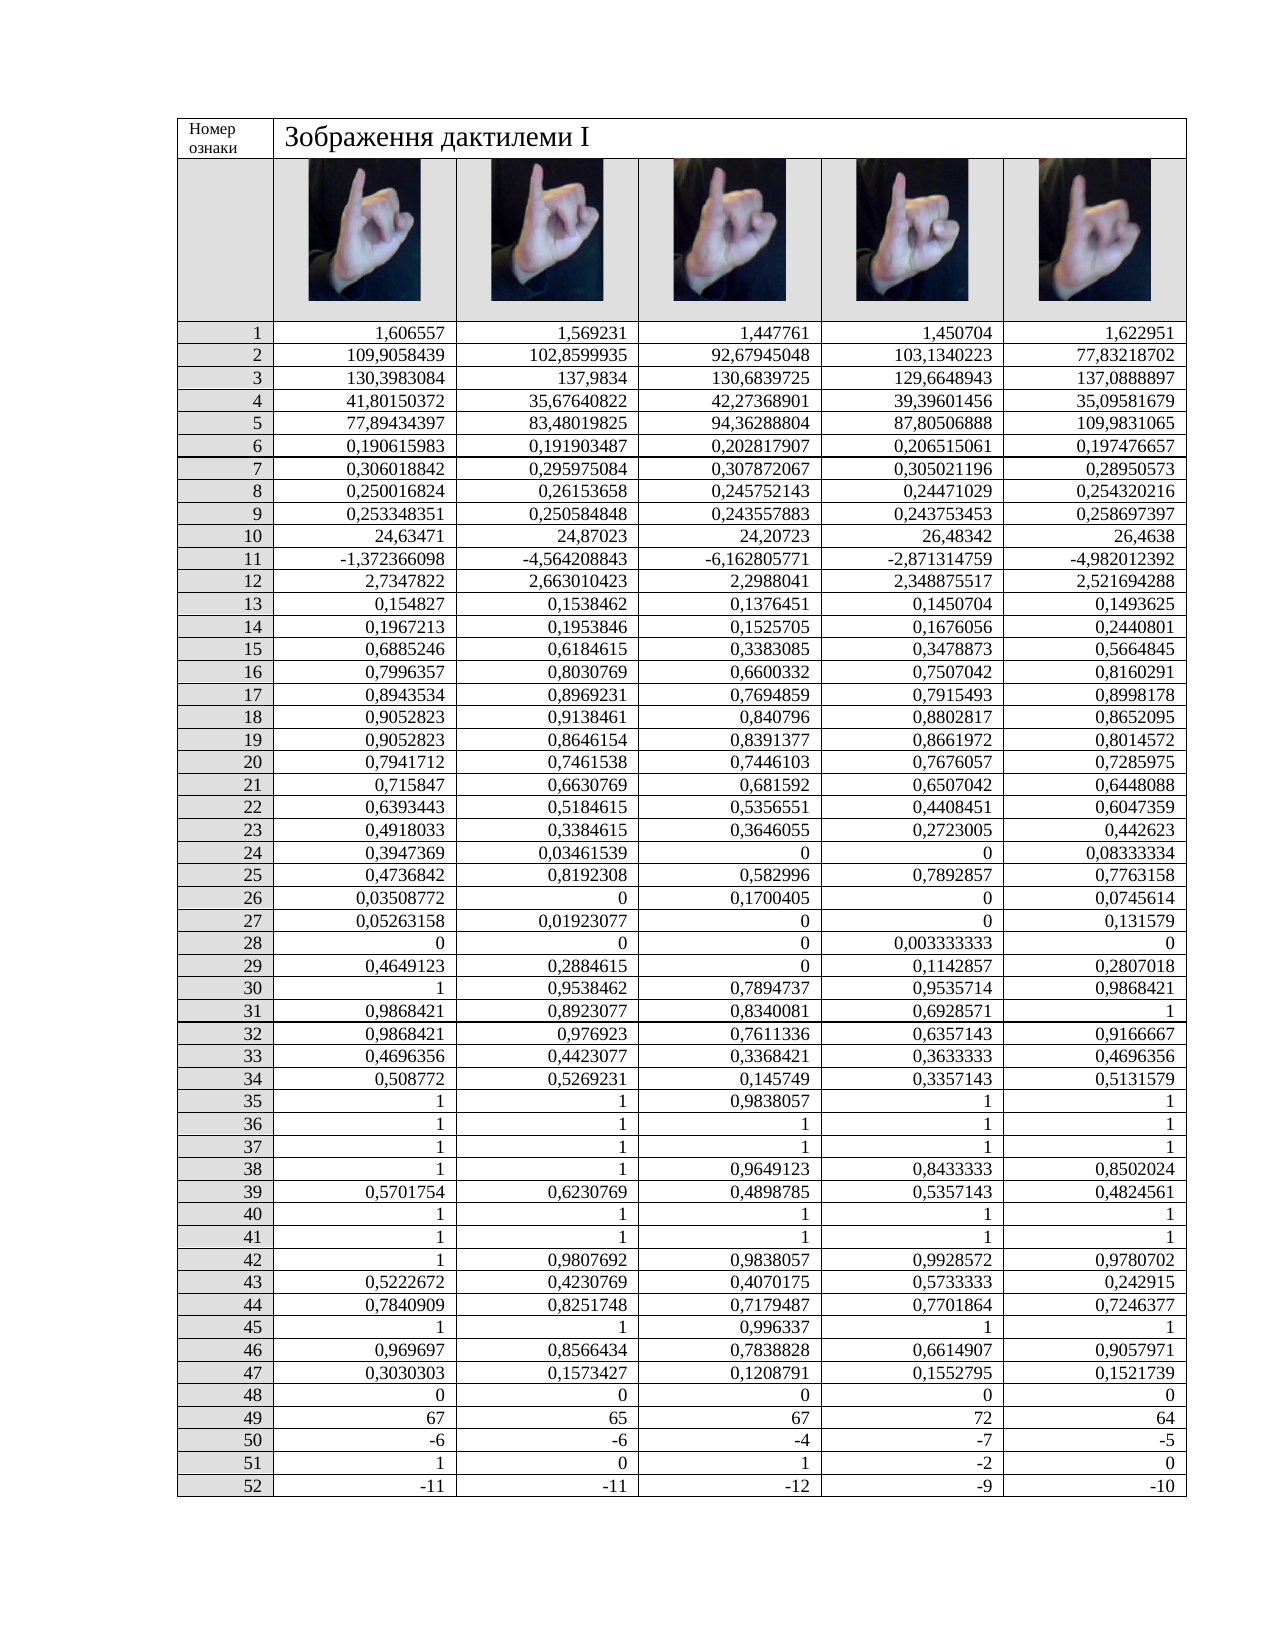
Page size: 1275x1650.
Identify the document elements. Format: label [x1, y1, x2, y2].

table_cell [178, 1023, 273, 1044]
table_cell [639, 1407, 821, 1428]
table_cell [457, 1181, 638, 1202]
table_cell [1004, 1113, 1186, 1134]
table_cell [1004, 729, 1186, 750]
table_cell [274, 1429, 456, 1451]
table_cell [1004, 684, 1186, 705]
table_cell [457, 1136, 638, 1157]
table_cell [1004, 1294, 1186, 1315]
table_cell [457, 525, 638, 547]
picture [673, 158, 786, 301]
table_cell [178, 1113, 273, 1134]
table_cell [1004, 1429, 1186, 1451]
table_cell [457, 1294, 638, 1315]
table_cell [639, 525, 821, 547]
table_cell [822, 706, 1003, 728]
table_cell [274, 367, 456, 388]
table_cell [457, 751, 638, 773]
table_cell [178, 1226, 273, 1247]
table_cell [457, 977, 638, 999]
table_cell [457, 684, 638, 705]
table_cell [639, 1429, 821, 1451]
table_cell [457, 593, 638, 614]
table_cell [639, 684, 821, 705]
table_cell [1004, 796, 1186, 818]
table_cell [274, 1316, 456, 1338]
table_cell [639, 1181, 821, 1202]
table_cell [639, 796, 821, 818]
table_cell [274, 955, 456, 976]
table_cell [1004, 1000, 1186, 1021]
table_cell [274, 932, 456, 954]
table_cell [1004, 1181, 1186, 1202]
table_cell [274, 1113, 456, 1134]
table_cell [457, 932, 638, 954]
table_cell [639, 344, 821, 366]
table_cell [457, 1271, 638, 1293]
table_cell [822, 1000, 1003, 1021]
picture [308, 158, 421, 301]
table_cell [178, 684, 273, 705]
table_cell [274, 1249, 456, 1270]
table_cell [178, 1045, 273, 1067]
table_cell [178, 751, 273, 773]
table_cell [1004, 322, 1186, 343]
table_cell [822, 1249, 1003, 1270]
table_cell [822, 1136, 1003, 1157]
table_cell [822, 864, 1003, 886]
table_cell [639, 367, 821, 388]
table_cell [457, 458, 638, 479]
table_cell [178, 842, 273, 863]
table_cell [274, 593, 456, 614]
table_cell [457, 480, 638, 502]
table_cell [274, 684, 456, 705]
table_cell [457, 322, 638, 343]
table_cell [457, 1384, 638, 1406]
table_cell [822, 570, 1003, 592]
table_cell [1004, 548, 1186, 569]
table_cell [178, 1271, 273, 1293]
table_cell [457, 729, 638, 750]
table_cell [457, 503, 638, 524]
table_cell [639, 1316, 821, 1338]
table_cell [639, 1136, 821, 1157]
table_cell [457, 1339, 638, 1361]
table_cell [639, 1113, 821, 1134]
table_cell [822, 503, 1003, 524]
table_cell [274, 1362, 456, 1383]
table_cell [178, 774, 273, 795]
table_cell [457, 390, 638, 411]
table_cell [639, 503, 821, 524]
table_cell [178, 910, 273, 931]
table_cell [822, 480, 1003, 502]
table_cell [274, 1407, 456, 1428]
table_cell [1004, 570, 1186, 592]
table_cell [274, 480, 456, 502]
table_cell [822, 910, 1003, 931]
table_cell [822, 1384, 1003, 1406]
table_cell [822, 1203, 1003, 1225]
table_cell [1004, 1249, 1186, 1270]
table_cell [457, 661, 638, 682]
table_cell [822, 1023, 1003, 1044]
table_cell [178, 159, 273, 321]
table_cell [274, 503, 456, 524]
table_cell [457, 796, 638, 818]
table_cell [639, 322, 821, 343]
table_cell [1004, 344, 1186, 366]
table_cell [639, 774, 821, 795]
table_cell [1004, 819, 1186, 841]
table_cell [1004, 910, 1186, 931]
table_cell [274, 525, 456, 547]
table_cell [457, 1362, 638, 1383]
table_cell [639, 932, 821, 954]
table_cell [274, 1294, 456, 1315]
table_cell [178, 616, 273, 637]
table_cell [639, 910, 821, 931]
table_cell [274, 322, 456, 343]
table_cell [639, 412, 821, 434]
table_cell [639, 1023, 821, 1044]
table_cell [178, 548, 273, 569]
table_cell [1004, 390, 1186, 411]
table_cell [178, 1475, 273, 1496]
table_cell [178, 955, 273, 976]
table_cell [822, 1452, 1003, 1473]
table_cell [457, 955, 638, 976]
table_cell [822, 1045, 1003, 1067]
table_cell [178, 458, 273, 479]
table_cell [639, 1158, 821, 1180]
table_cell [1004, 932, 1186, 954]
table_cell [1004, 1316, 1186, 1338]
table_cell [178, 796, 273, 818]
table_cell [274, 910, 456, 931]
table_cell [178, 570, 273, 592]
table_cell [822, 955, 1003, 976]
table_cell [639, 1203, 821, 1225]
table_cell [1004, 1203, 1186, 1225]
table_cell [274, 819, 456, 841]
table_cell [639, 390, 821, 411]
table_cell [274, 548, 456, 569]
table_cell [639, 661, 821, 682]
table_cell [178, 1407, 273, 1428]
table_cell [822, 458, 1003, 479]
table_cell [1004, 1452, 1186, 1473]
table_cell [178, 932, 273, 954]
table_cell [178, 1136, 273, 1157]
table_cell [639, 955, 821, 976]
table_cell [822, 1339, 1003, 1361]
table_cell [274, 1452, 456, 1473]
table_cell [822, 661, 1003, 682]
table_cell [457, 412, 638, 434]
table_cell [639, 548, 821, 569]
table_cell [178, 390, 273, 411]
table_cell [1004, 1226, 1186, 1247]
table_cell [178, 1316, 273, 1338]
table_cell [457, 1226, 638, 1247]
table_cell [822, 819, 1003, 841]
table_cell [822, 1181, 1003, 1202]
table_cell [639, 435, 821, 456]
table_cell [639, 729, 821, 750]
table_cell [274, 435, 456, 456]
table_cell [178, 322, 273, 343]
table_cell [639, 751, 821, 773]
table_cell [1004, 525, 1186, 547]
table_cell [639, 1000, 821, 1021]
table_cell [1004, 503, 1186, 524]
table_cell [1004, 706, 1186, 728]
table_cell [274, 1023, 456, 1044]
picture [491, 158, 604, 301]
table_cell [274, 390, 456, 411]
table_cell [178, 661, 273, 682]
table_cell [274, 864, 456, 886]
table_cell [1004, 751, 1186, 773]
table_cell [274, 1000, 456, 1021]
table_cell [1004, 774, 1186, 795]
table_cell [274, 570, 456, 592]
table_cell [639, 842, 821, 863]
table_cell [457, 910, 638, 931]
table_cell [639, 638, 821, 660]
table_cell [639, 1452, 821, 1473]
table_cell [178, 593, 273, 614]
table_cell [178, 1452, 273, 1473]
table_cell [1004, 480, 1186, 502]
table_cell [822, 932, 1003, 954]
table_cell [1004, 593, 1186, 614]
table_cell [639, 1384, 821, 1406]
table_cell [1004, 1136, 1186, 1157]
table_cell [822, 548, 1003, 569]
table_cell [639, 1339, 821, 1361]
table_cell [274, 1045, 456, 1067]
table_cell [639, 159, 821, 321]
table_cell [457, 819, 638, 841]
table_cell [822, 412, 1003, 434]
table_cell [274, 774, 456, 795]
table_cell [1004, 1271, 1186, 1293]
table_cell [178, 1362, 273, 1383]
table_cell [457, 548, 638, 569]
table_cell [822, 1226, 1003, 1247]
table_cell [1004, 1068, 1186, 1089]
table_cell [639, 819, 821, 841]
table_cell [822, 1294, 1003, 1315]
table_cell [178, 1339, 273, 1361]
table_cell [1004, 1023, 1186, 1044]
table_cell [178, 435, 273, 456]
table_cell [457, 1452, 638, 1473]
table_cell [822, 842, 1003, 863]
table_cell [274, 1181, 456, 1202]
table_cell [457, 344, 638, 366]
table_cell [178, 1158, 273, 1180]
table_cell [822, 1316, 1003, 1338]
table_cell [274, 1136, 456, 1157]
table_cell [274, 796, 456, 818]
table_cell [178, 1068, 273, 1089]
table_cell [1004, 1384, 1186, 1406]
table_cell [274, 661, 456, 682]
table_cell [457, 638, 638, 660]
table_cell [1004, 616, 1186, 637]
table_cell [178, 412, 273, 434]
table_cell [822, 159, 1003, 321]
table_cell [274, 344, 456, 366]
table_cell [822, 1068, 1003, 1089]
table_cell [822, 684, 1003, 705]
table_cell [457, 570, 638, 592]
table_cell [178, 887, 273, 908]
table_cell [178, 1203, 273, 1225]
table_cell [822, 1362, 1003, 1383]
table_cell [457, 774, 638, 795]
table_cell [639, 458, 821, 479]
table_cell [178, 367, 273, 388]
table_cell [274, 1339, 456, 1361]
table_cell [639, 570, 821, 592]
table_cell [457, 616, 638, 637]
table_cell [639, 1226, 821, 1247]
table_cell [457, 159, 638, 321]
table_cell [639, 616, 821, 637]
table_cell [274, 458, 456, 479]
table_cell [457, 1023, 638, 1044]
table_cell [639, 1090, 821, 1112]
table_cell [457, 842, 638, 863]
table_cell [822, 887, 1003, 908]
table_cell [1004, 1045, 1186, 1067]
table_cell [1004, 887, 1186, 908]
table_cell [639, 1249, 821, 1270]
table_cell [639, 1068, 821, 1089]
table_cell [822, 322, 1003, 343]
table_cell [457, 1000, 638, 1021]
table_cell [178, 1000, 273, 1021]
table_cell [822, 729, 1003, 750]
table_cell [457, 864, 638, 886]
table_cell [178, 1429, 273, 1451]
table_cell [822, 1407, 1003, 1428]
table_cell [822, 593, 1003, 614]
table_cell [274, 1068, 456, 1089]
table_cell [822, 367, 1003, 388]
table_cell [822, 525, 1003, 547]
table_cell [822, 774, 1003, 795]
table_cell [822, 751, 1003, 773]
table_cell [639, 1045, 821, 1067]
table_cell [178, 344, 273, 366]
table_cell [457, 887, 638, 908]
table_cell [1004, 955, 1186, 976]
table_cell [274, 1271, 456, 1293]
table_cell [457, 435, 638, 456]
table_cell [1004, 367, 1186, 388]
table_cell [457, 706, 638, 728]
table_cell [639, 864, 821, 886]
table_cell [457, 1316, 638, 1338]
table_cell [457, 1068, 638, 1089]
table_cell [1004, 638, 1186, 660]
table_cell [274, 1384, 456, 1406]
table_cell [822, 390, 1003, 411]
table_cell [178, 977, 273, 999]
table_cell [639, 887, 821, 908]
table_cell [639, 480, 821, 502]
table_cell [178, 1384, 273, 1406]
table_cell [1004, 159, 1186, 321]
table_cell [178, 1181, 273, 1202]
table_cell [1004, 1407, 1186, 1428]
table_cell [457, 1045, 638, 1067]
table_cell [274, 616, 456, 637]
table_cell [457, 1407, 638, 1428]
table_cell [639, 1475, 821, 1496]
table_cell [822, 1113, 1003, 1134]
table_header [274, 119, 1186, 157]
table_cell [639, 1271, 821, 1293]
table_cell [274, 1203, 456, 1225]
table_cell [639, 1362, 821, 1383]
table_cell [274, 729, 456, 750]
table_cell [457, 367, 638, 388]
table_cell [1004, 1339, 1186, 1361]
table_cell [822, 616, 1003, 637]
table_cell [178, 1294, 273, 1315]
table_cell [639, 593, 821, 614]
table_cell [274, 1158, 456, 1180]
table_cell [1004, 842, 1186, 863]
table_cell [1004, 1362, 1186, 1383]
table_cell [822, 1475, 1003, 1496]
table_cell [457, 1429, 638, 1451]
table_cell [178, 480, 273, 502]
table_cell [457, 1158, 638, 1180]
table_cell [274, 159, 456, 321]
picture [856, 158, 969, 301]
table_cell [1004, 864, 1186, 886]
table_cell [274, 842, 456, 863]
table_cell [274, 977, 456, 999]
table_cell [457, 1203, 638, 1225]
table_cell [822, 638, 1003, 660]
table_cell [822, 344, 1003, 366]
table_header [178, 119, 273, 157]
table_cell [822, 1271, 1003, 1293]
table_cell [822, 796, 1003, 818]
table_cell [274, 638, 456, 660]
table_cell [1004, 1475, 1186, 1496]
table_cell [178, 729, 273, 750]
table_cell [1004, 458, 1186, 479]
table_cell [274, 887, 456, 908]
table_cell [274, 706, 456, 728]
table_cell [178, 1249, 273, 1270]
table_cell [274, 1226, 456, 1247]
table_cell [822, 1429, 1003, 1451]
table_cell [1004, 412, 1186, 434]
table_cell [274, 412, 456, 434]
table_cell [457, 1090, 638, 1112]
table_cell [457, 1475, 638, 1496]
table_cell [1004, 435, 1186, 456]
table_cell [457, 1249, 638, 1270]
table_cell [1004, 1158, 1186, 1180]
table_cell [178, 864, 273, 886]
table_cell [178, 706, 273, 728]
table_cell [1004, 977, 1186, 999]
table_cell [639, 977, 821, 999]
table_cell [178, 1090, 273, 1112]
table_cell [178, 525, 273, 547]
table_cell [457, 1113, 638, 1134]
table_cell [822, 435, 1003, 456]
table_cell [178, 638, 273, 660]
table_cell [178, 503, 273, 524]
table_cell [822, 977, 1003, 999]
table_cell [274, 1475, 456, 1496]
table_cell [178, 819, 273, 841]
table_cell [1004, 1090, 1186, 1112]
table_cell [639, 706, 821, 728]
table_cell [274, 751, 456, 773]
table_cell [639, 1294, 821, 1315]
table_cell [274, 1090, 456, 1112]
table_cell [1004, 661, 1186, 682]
picture [1038, 158, 1151, 301]
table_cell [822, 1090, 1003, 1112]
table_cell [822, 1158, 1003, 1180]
